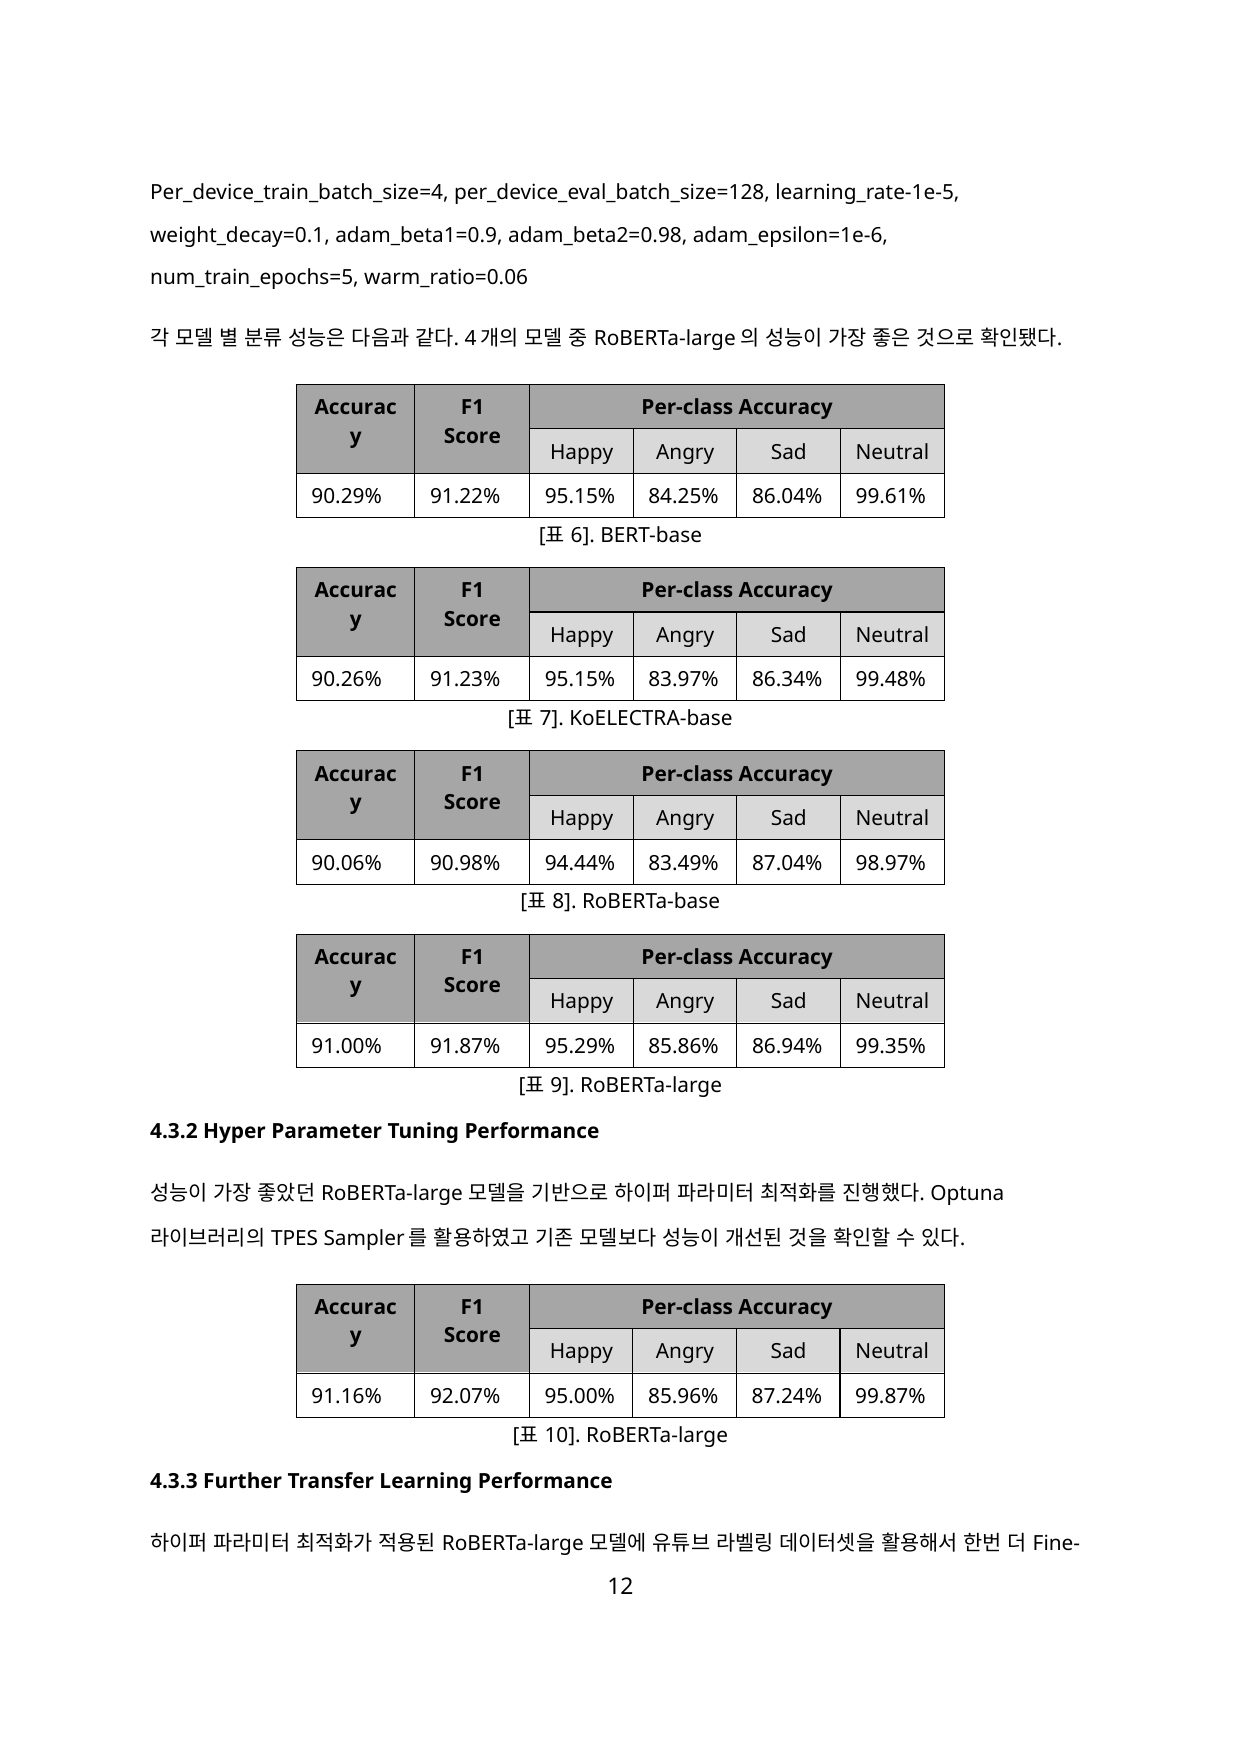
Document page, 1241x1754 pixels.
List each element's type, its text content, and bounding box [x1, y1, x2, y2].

table_cell 92.07% [415, 1374, 529, 1417]
table_cell 95.15% [530, 474, 633, 517]
table_cell 90.29% [297, 474, 414, 517]
table_header Accuracy [297, 751, 414, 839]
table_cell Neutral [841, 796, 944, 839]
table_cell Happy [530, 613, 633, 656]
text [표 7]. KoELECTRA-base [150, 701, 1090, 732]
table_cell 99.48% [841, 657, 944, 700]
text Per_device_train_batch_size=4, per_device_eval_batch_size=128, learning_rate-1e-5, weight_decay=0.1, adam_beta1=0.9, adam_beta2=0.98, adam_epsilon=1e-6, num_train_epochs=5, warm_ratio=0.06 [150, 177, 1090, 291]
text 4.3.3 Further Transfer Learning Performance [150, 1467, 1090, 1495]
table_cell 90.06% [297, 840, 414, 884]
table_cell Sad [737, 979, 840, 1022]
table_header Accuracy [297, 385, 414, 473]
table_header Per-class Accuracy [530, 385, 944, 428]
table_cell 95.29% [530, 1024, 633, 1067]
table_header Per-class Accuracy [530, 935, 944, 978]
table_cell Sad [737, 429, 840, 473]
table_cell Sad [737, 796, 840, 839]
table_cell 90.98% [415, 840, 529, 884]
table_cell 87.24% [737, 1374, 839, 1417]
table_cell 91.22% [415, 474, 529, 517]
table_cell 86.94% [737, 1024, 840, 1067]
table_cell 83.49% [634, 840, 736, 884]
table_cell 94.44% [530, 840, 633, 884]
table_cell 91.87% [415, 1024, 529, 1067]
table_cell 85.86% [634, 1024, 736, 1067]
table_cell 95.00% [530, 1374, 632, 1417]
table_cell 99.87% [841, 1374, 944, 1417]
table_cell Happy [530, 1329, 632, 1372]
table_cell Neutral [841, 979, 944, 1022]
table_cell 95.15% [530, 657, 633, 700]
table_header F1 Score [415, 1285, 529, 1372]
table_header F1 Score [415, 385, 529, 473]
table_cell Sad [737, 613, 840, 656]
table_header F1 Score [415, 935, 529, 1022]
text 각 모델 별 분류 성능은 다음과 같다. 4개의 모델 중 RoBERTa-large의 성능이 가장 좋은 것으로 확인됐다. [150, 322, 1090, 352]
table_cell Angry [633, 1329, 736, 1372]
table_cell 83.97% [634, 657, 736, 700]
table_cell 87.04% [737, 840, 840, 884]
table_cell Angry [634, 979, 736, 1022]
table_cell 98.97% [841, 840, 944, 884]
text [150, 1526, 1090, 1556]
table_cell 99.61% [841, 474, 944, 517]
table_cell 91.23% [415, 657, 529, 700]
text 성능이 가장 좋았던 RoBERTa-large 모델을 기반으로 하이퍼 파라미터 최적화를 진행했다. Optuna 라이브러리의 TPES Sampler를 활용하였고 기존 모델보다 성능이 개선된 것을 확인할 수 있다. [150, 1176, 1090, 1252]
table_cell Happy [530, 429, 633, 473]
table_cell 91.00% [297, 1024, 414, 1067]
table_cell Sad [737, 1329, 839, 1372]
table_cell Angry [634, 429, 736, 473]
table_cell Happy [530, 796, 633, 839]
table_header F1 Score [415, 751, 529, 839]
table_header Accuracy [297, 568, 414, 656]
text [표 6]. BERT-base [150, 518, 1090, 548]
table_cell Happy [530, 979, 633, 1022]
table_cell 86.04% [737, 474, 840, 517]
table_cell 84.25% [634, 474, 736, 517]
table_header Accuracy [297, 1285, 414, 1372]
table_cell Neutral [841, 429, 944, 473]
table_header F1 Score [415, 568, 529, 656]
table_cell Neutral [841, 1329, 944, 1372]
table_cell Angry [634, 796, 736, 839]
text 4.3.2 Hyper Parameter Tuning Performance [150, 1117, 1090, 1145]
table_header Per-class Accuracy [530, 751, 944, 795]
table_cell Neutral [841, 613, 944, 656]
table_cell 99.35% [841, 1024, 944, 1067]
table_cell Angry [634, 613, 736, 656]
table_cell 91.16% [297, 1374, 414, 1417]
table_header Accuracy [297, 935, 414, 1022]
table_cell 86.34% [737, 657, 840, 700]
table_cell 90.26% [297, 657, 414, 700]
text [표 9]. RoBERTa-large [150, 1068, 1090, 1098]
text [표 8]. RoBERTa-base [150, 885, 1090, 915]
table_header Per-class Accuracy [530, 568, 944, 611]
text [표 10]. RoBERTa-large [150, 1418, 1090, 1448]
table_cell 85.96% [633, 1374, 736, 1417]
table_header Per-class Accuracy [530, 1285, 944, 1328]
